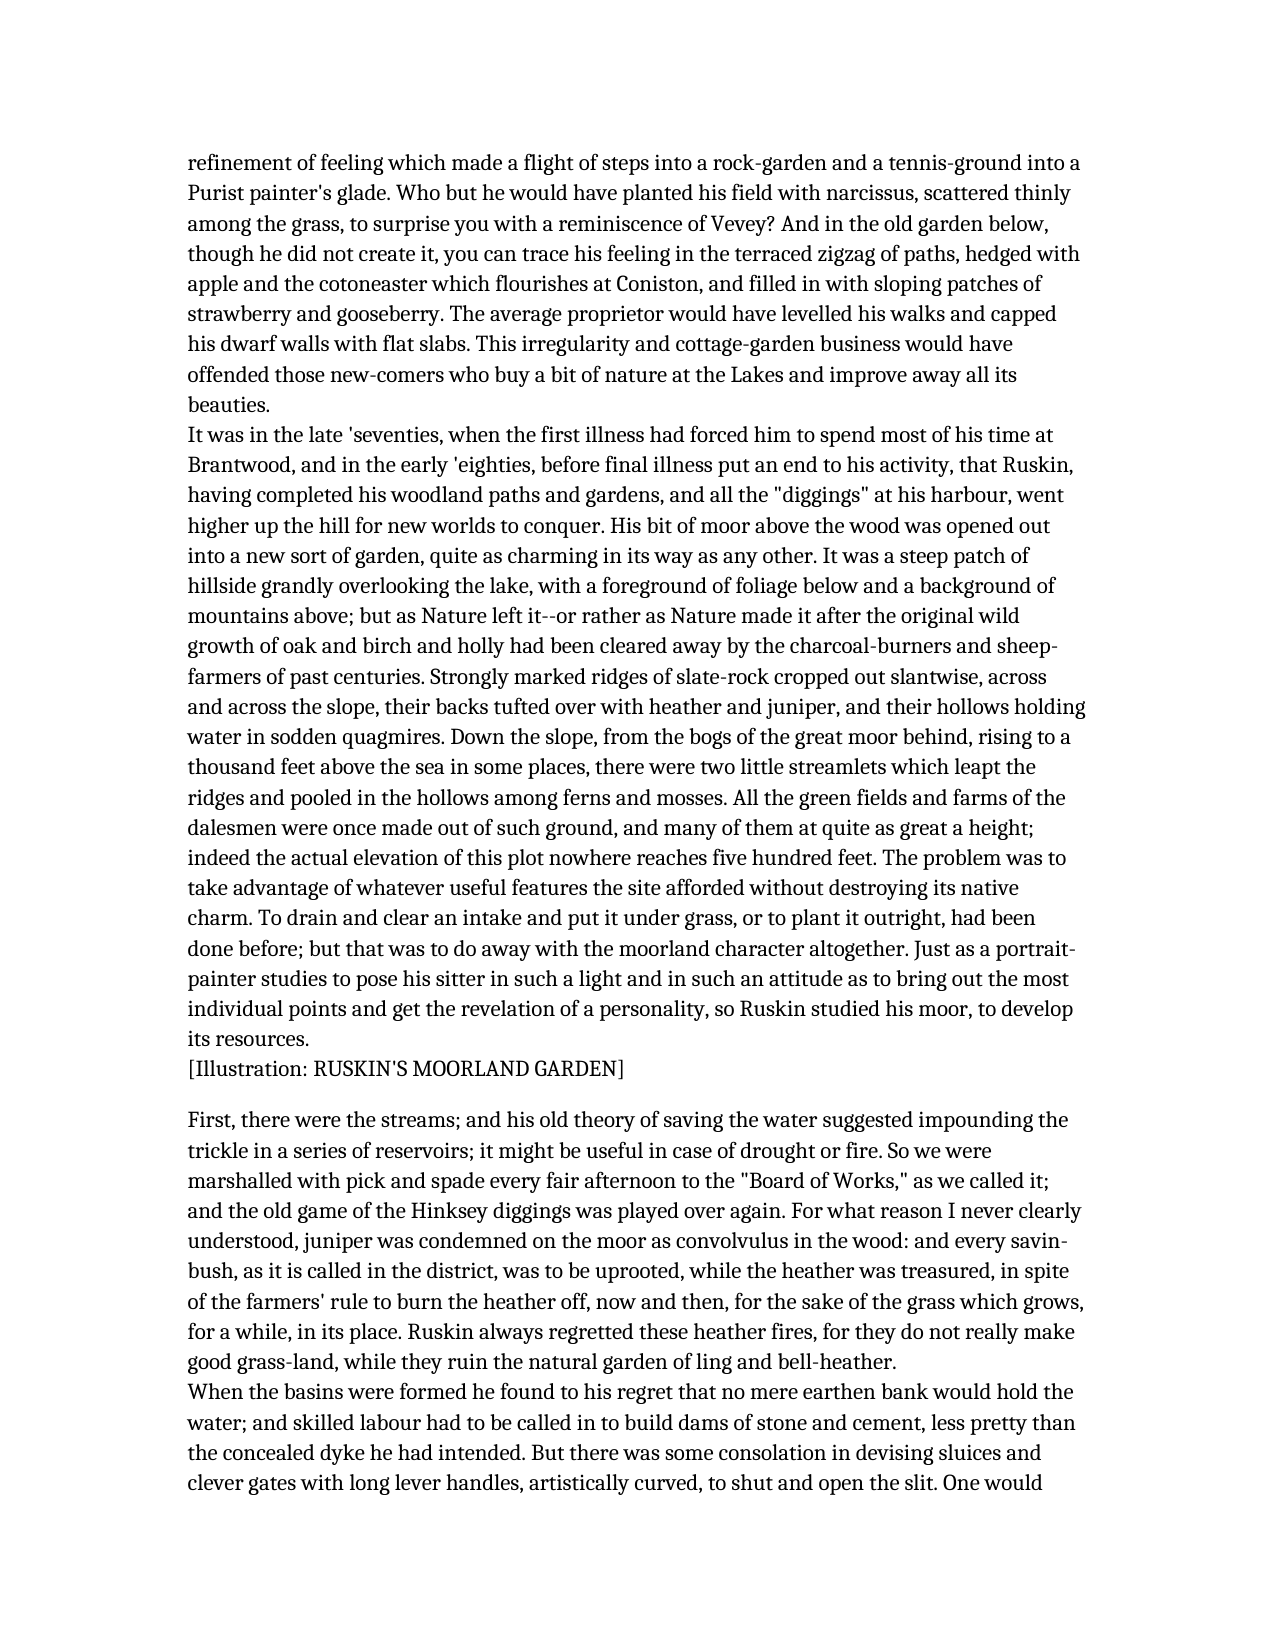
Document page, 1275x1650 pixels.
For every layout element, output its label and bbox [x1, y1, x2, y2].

text [187, 150, 1087, 1083]
text [187, 1107, 1087, 1496]
